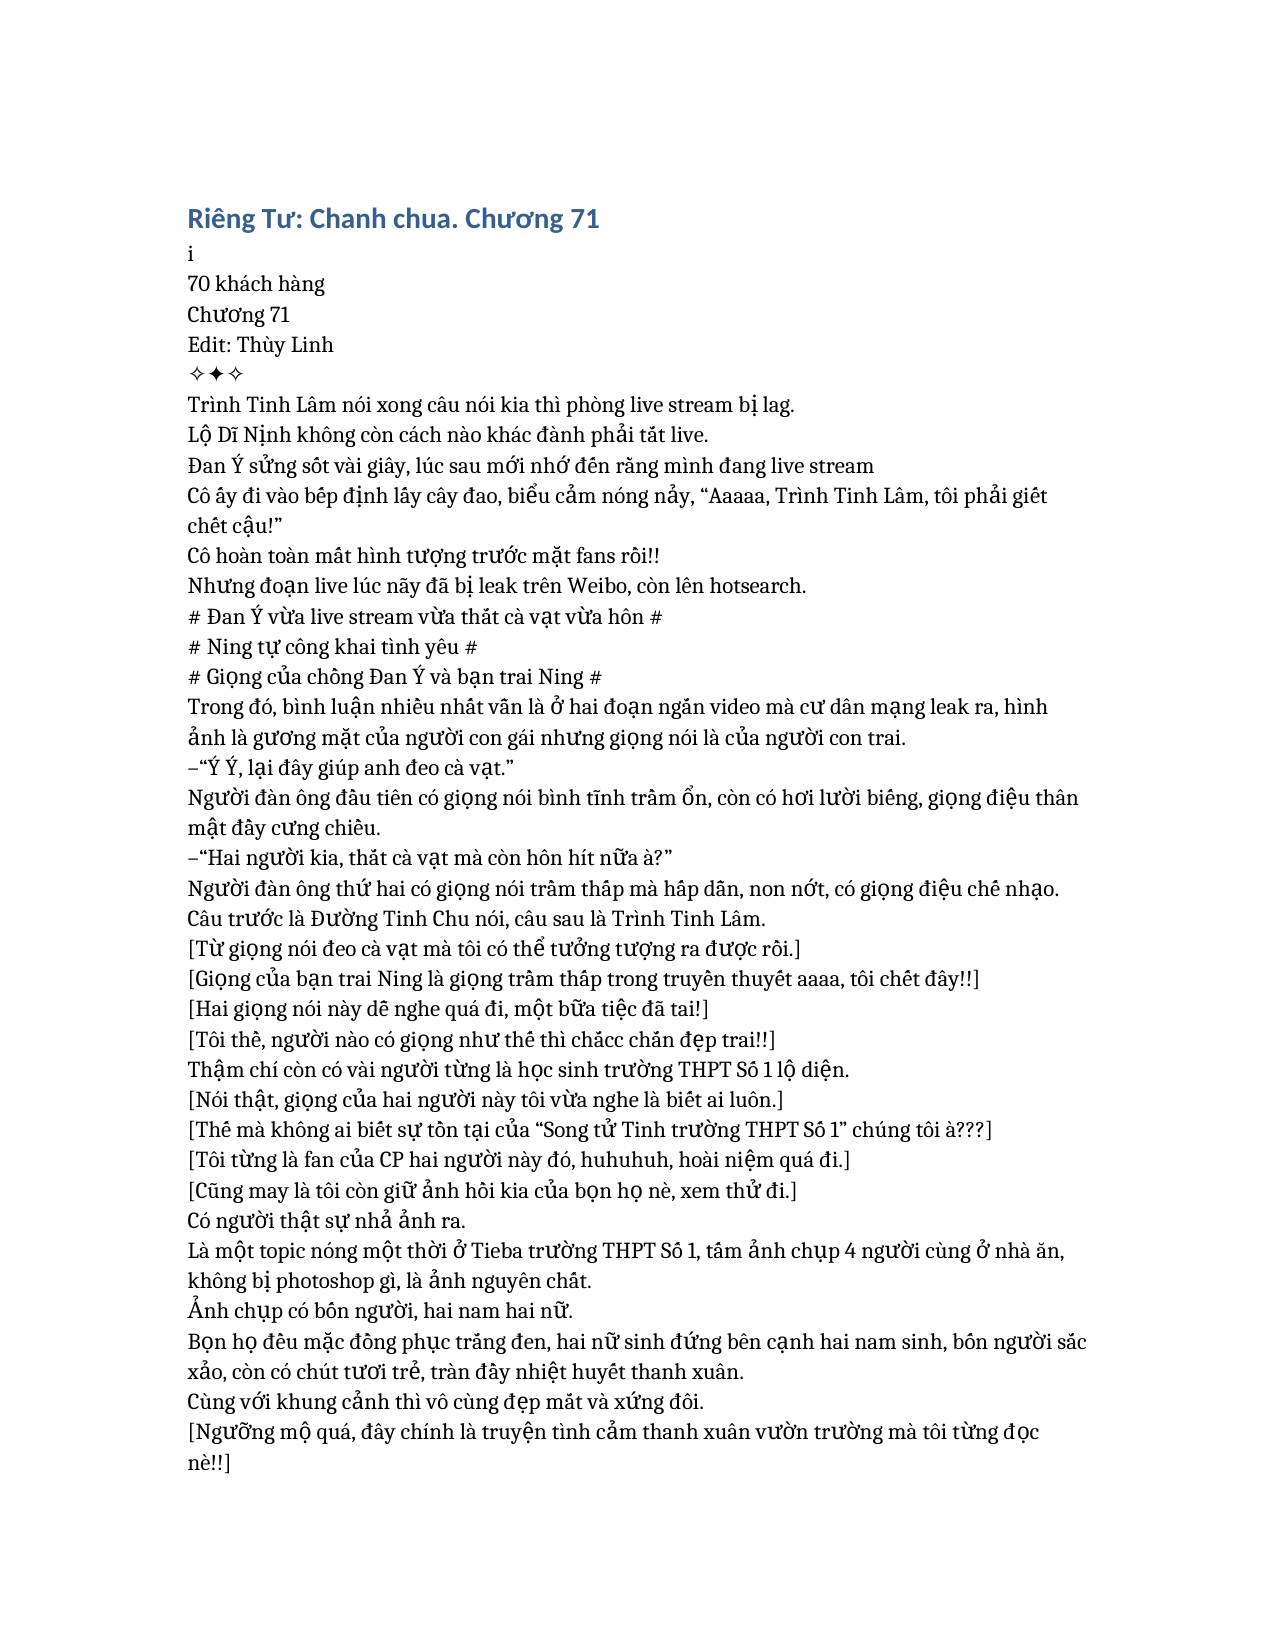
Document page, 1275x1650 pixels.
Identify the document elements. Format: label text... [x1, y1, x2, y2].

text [187, 241, 1087, 1476]
subtitle Riêng Tư: Chanh chua. Chương 71 [187, 200, 1087, 236]
